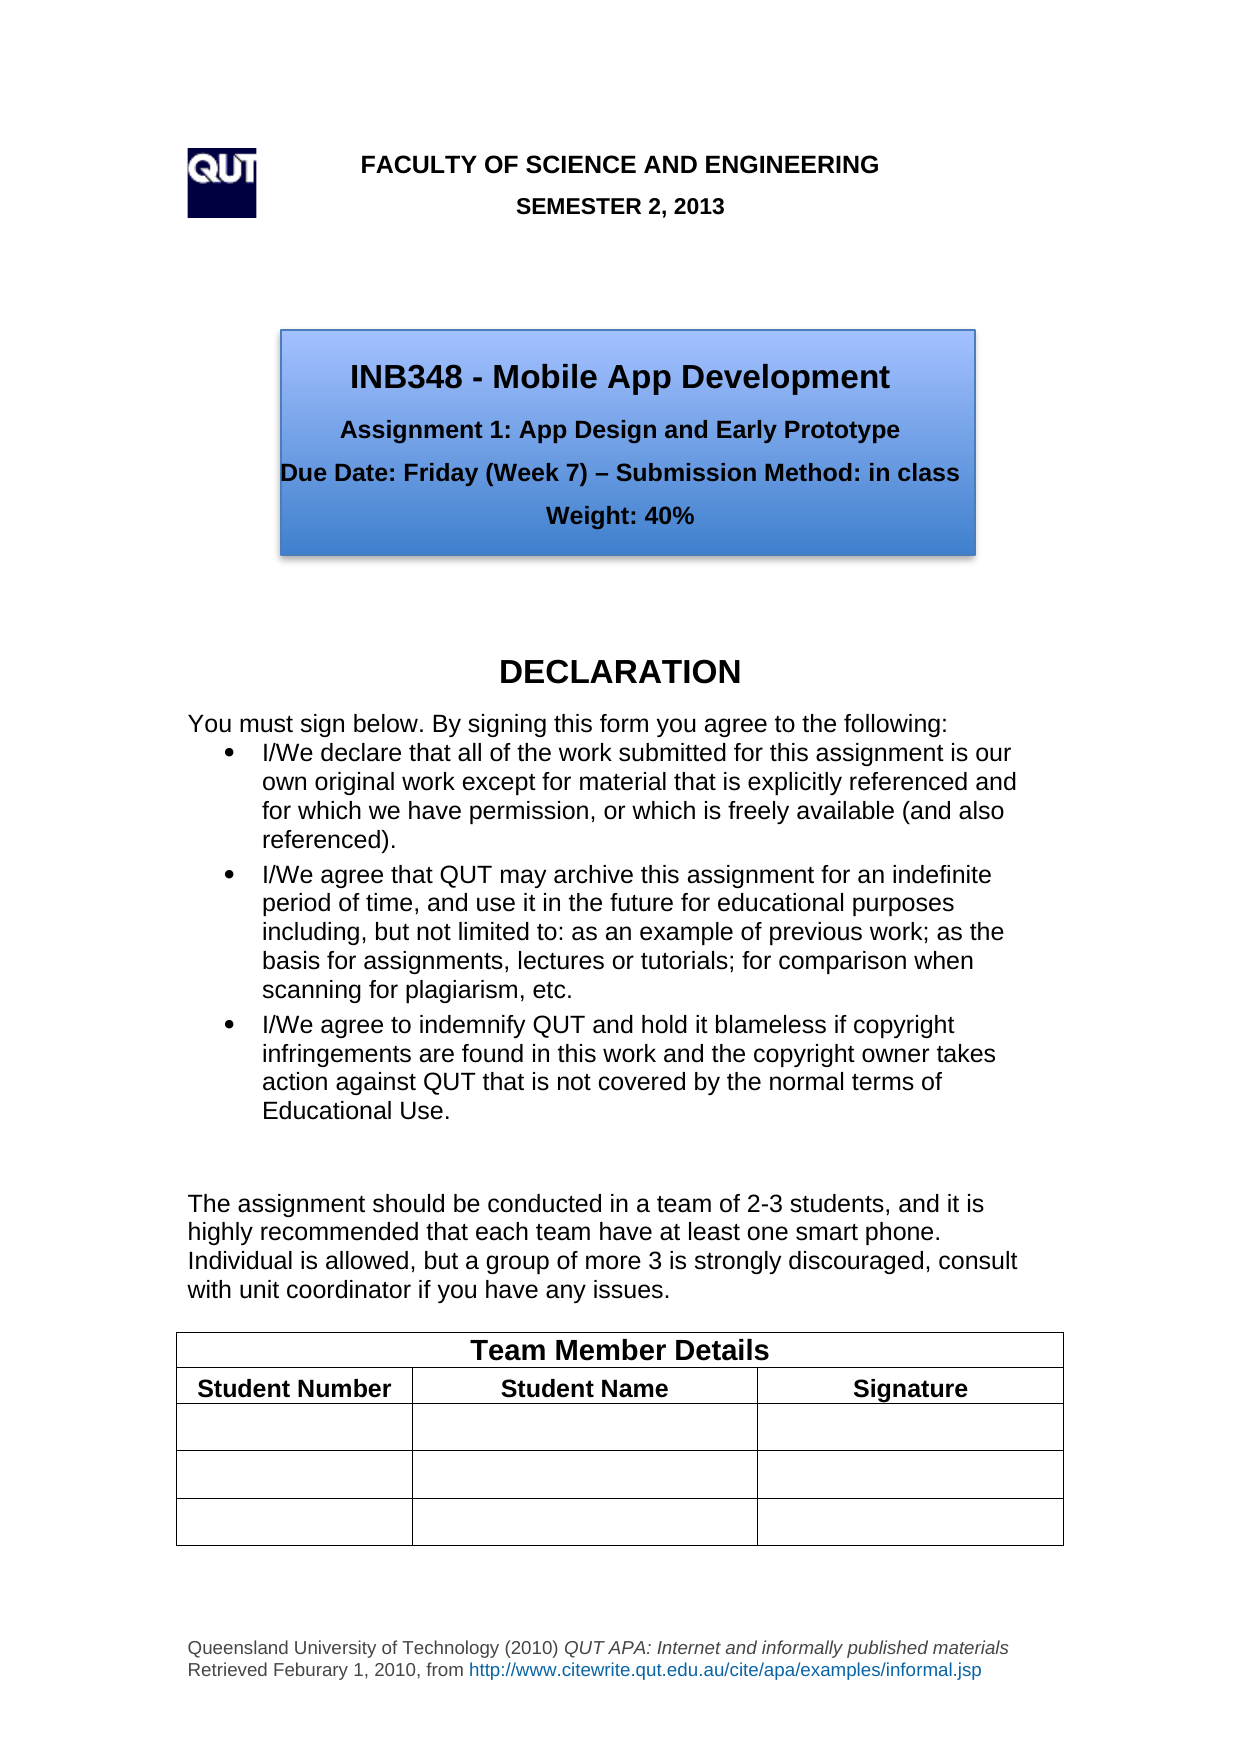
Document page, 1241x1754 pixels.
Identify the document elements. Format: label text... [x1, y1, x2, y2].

table_cell [758, 1451, 1063, 1497]
text FACULTY OF SCIENCE AND ENGINEERING [257, 150, 1053, 179]
text DECLARATION [187, 652, 1053, 690]
table_cell Student Number [177, 1368, 412, 1403]
table_cell [177, 1404, 412, 1450]
table_cell [177, 1451, 412, 1497]
table_cell Signature [758, 1368, 1063, 1403]
text Due Date: Friday (Week 7) – Submission Method: in class [187, 458, 1053, 487]
table_cell [413, 1451, 757, 1497]
list I/We agree to indemnify QUT and hold it blameless if copyright infringements are found in this work and the copyright owner takes action against QUT that is not covered by the normal terms of Educational Use. [225, 1010, 1053, 1125]
list I/We agree that QUT may archive this assignment for an indefinite period of time, and use it in the future for educational purposes including, but not limited to: as an example of previous work; as the basis for assignments, lectures or tutorials; for comparison when scanning for plagiarism, etc. [225, 859, 1053, 1003]
text The assignment should be conducted in a team of 2-3 students, and it is highly recommended that each team have at least one smart phone. Individual is allowed, but a group of more 3 is strongly discouraged, consult with unit coordinator if you have any issues. [187, 1188, 1053, 1303]
list I/We declare that all of the work submitted for this assignment is our own original work except for material that is explicitly referenced and for which we have permission, or which is freely available (and also referenced). [225, 738, 1053, 853]
text INB348 - Mobile App Development [187, 357, 1053, 396]
table_cell [413, 1499, 757, 1545]
text Assignment 1: App Design and Early Prototype [187, 415, 1053, 444]
table_cell [177, 1499, 412, 1545]
table_header Team Member Details [177, 1333, 1063, 1367]
table_cell [758, 1404, 1063, 1450]
text SEMESTER 2, 2013 [187, 193, 1053, 219]
table_cell [758, 1499, 1063, 1545]
table_cell [413, 1404, 757, 1450]
picture [187, 148, 257, 218]
text Weight: 40% [187, 501, 1053, 530]
text You must sign below. By signing this form you agree to the following: [187, 709, 1053, 738]
table_cell Student Name [413, 1368, 757, 1403]
